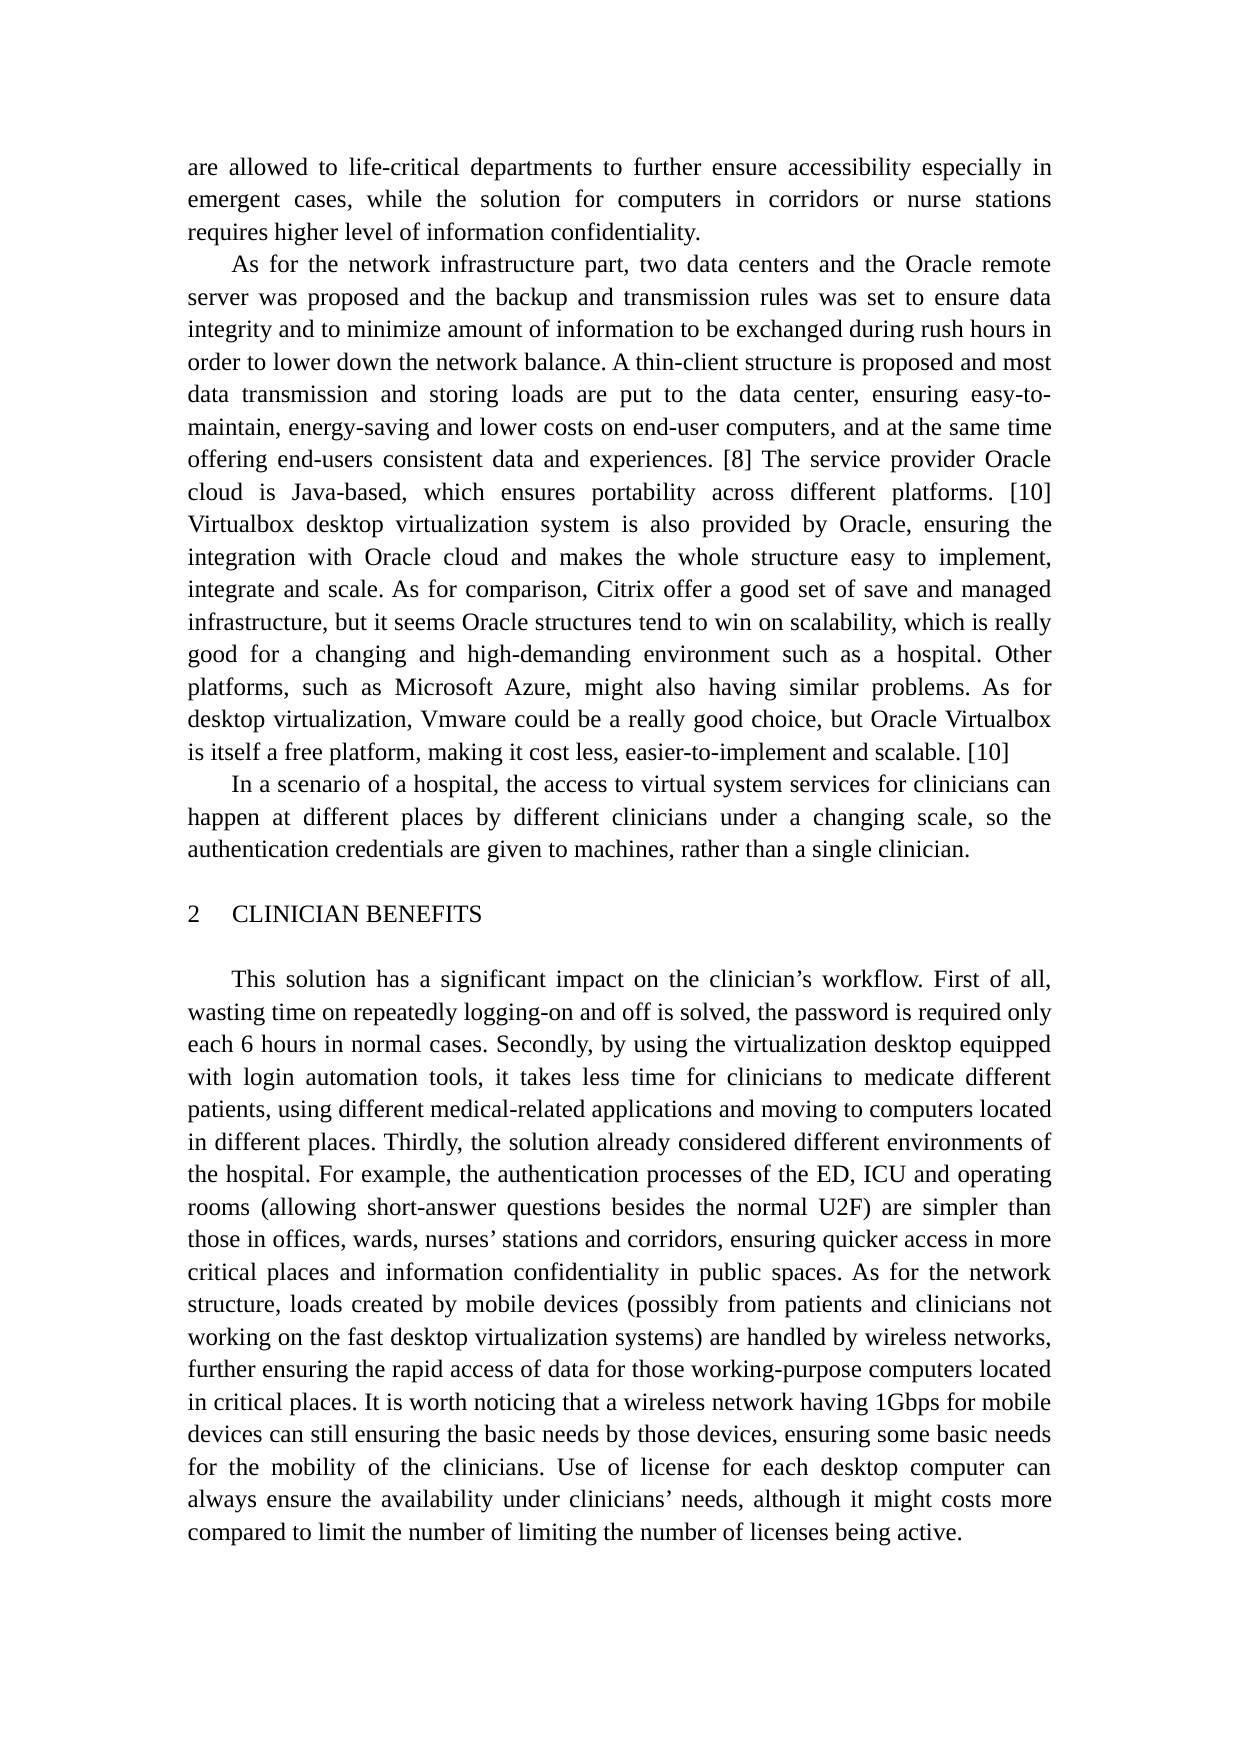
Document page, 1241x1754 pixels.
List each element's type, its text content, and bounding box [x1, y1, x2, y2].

list This solution has a significant impact on the clinician’s workflow. First of all, wasting time on repeatedly logging-on and off is solved, the password is required only each 6 hours in normal cases. Secondly, by using the virtualization desktop equipped with login automation tools, it takes less time for clinicians to medicate different patients, using different medical-related applications and moving to computers located in different places. Thirdly, the solution already considered different environments of the hospital. For example, the authentication processes of the ED, ICU and operating rooms (allowing short-answer questions besides the normal U2F) are simpler than those in offices, wards, nurses’ stations and corridors, ensuring quicker access in more critical places and information confidentiality in public spaces. As for the network structure, loads created by mobile devices (possibly from patients and clinicians not working on the fast desktop virtualization systems) are handled by wireless networks, further ensuring the rapid access of data for those working-purpose computers located in critical places. It is worth noticing that a wireless network having 1Gbps for mobile devices can still ensuring the basic needs by those devices, ensuring some basic needs for the mobility of the clinicians. Use of license for each desktop computer can always ensure the availability under clinicians’ needs, although it might costs more compared to limit the number of limiting the number of licenses being active. [187, 962, 1053, 1547]
list In a scenario of a hospital, the access to virtual system services for clinicians can happen at different places by different clinicians under a changing scale, so the authentication credentials are given to machines, rather than a single clinician. [187, 767, 1053, 865]
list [187, 150, 1053, 247]
list As for the network infrastructure part, two data centers and the Oracle remote server was proposed and the backup and transmission rules was set to ensure data integrity and to minimize amount of information to be exchanged during rush hours in order to lower down the network balance. A thin-client structure is proposed and most data transmission and storing loads are put to the data center, ensuring easy-to-maintain, energy-saving and lower costs on end-user computers, and at the same time offering end-users consistent data and experiences. [8] The service provider Oracle cloud is Java-based, which ensures portability across different platforms. [10] Virtualbox desktop virtualization system is also provided by Oracle, ensuring the integration with Oracle cloud and makes the whole structure easy to implement, integrate and scale. As for comparison, Citrix offer a good set of save and managed infrastructure, but it seems Oracle structures tend to win on scalability, which is really good for a changing and high-demanding environment such as a hospital. Other platforms, such as Microsoft Azure, might also having similar problems. As for desktop virtualization, Vmware could be a really good choice, but Oracle Virtualbox is itself a free platform, making it cost less, easier-to-implement and scalable. [10] [187, 247, 1053, 767]
list Clinician benefits [187, 897, 1053, 930]
